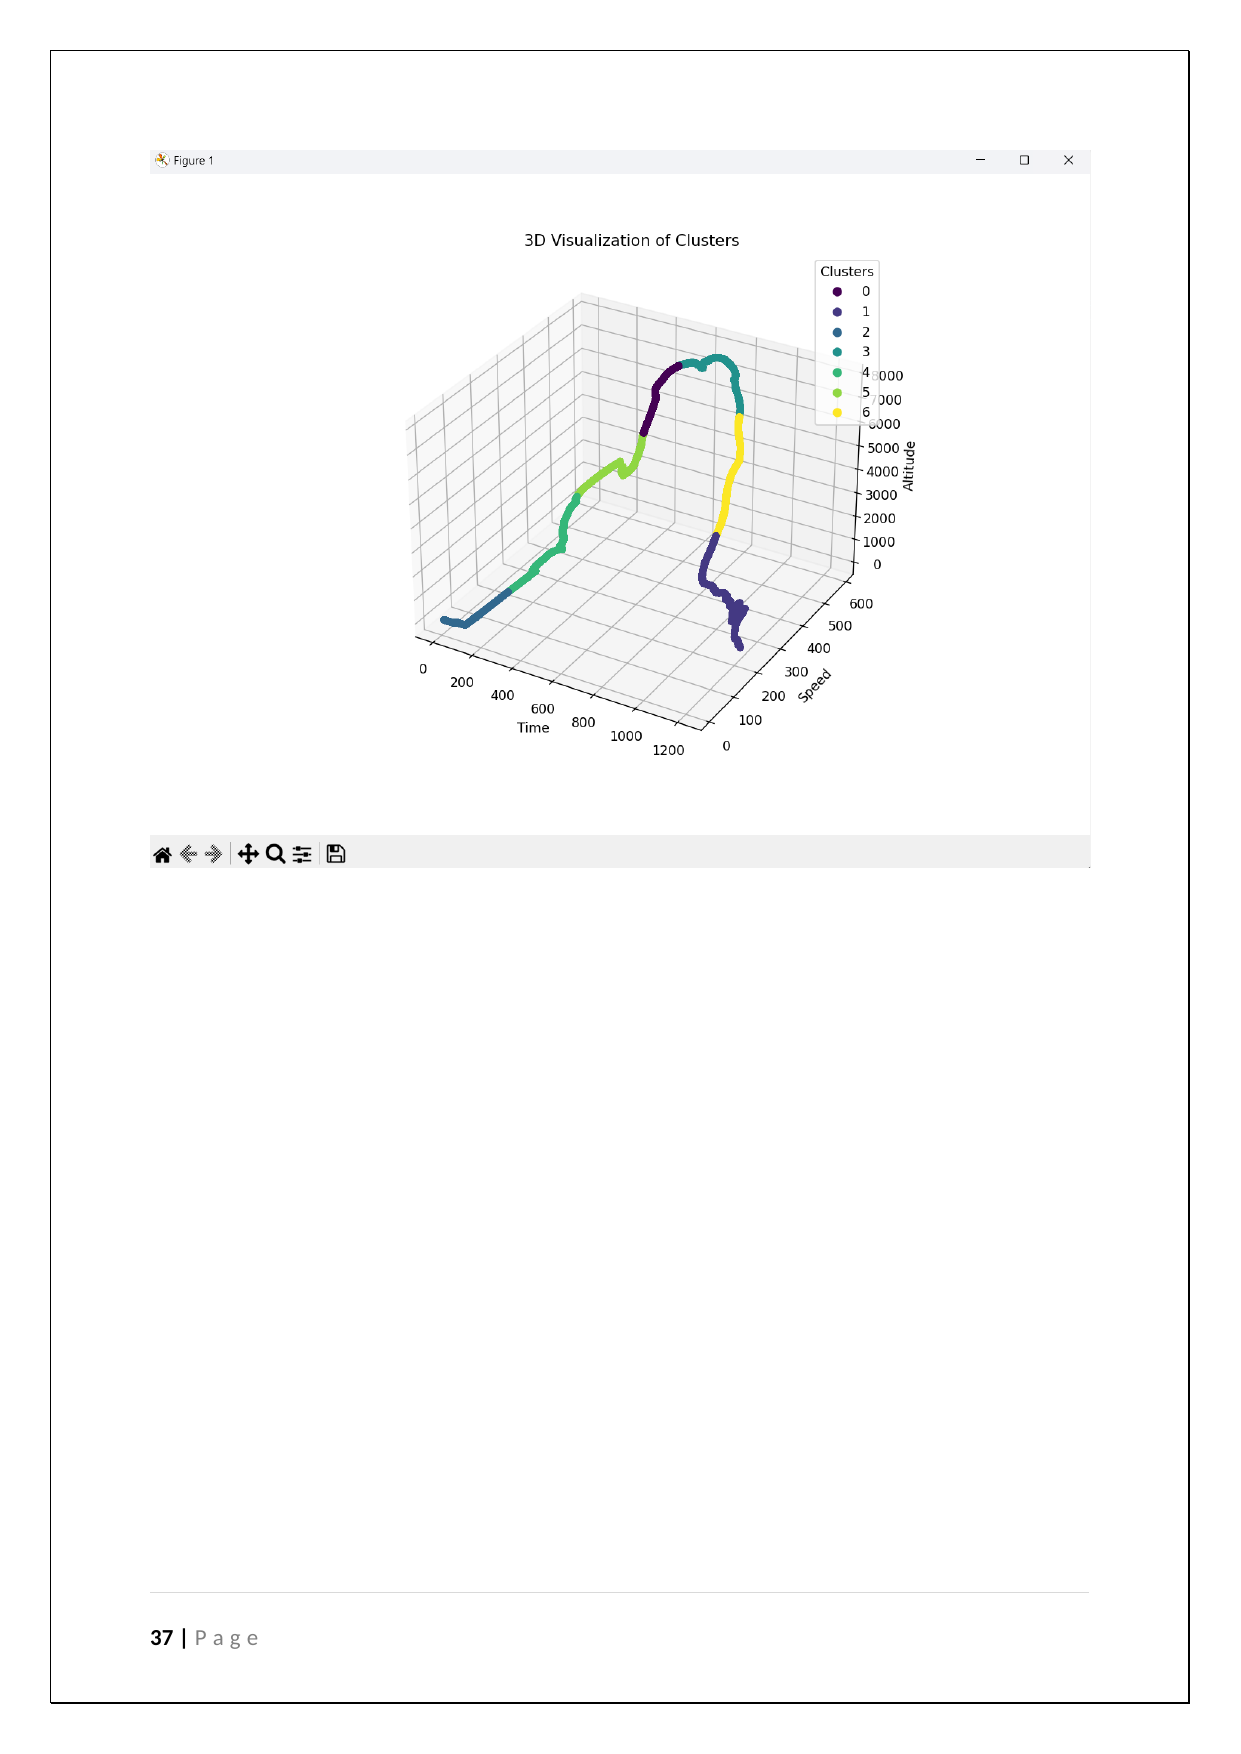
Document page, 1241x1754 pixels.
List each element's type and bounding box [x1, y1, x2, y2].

picture [150, 150, 1091, 868]
